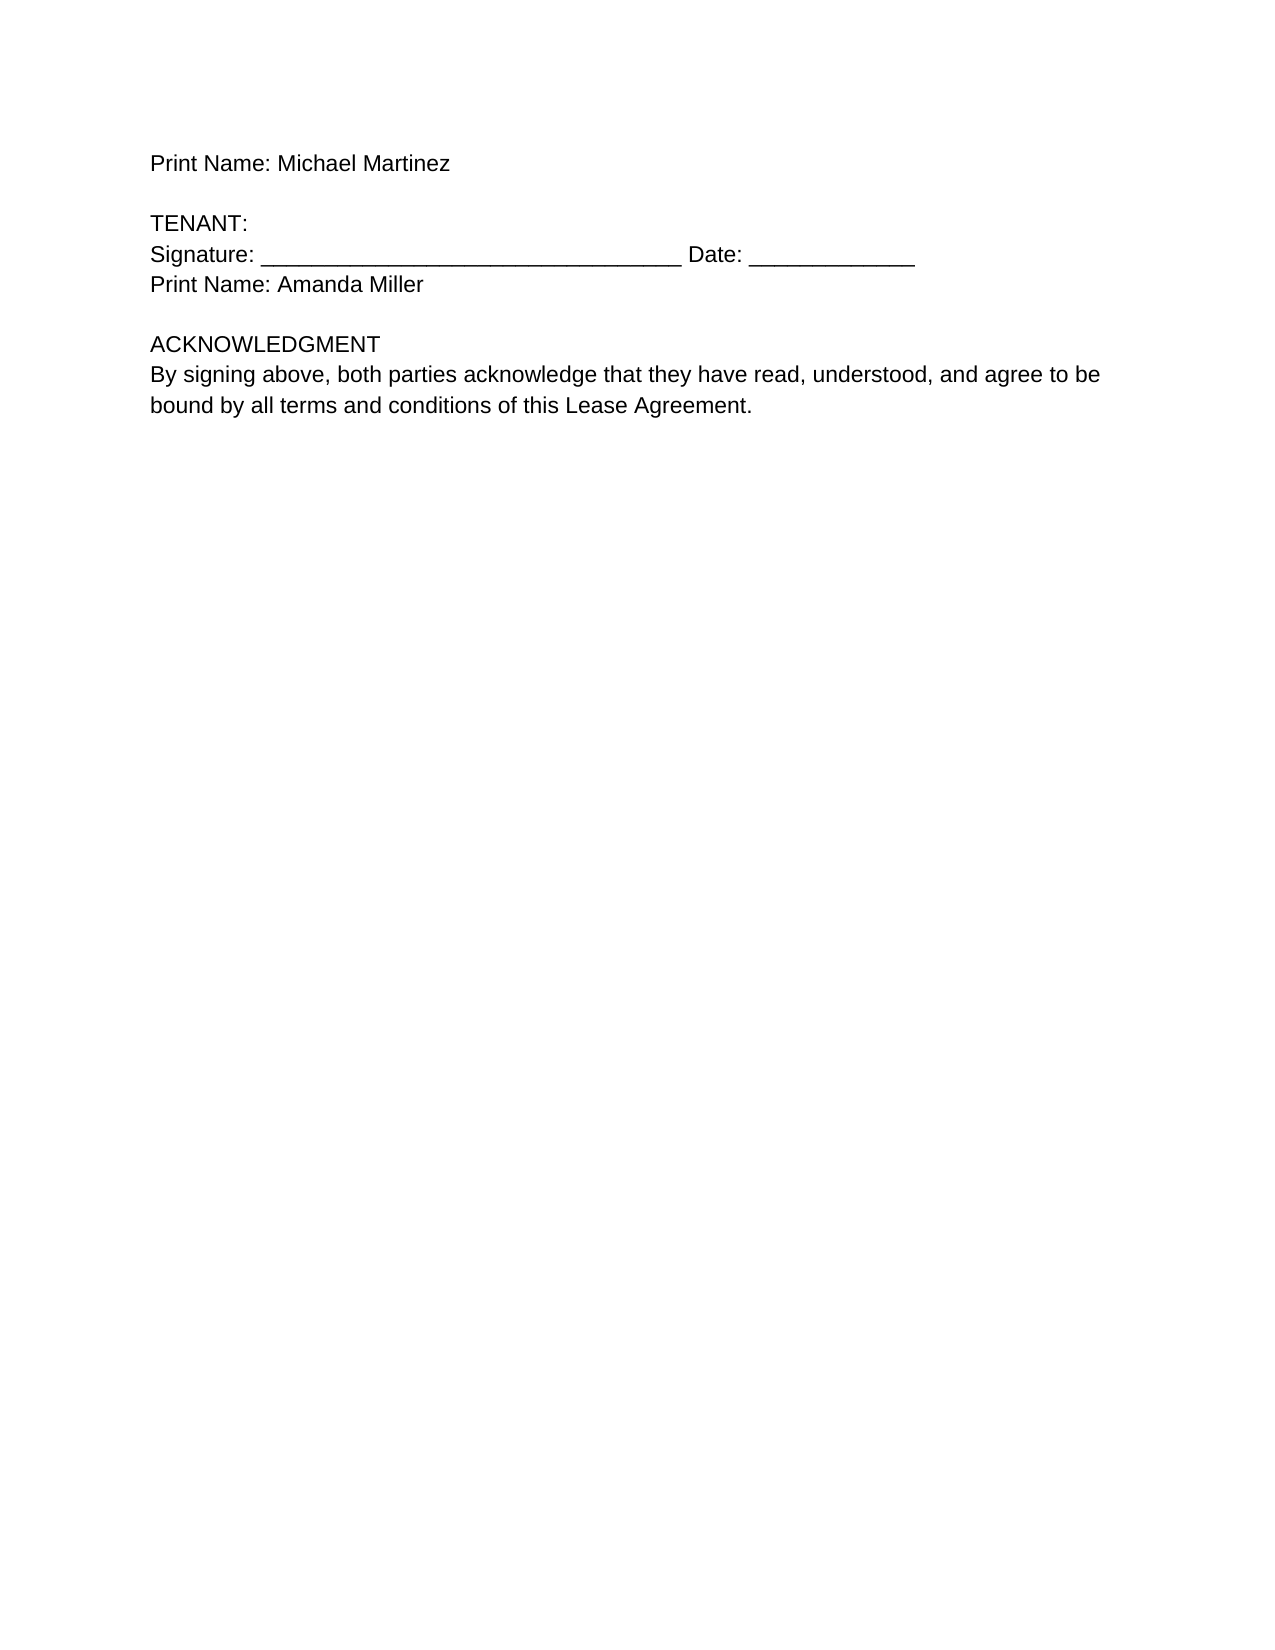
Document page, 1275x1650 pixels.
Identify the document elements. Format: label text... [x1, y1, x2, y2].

text Print Name: Amanda Miller [150, 271, 1125, 297]
text By signing above, both parties acknowledge that they have read, understood, and agree to be bound by all terms and conditions of this Lease Agreement. [150, 361, 1125, 418]
text TENANT: [150, 210, 1125, 237]
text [150, 241, 1125, 267]
text Print Name: Michael Martinez [150, 150, 1125, 176]
text ACKNOWLEDGMENT [150, 331, 1125, 358]
